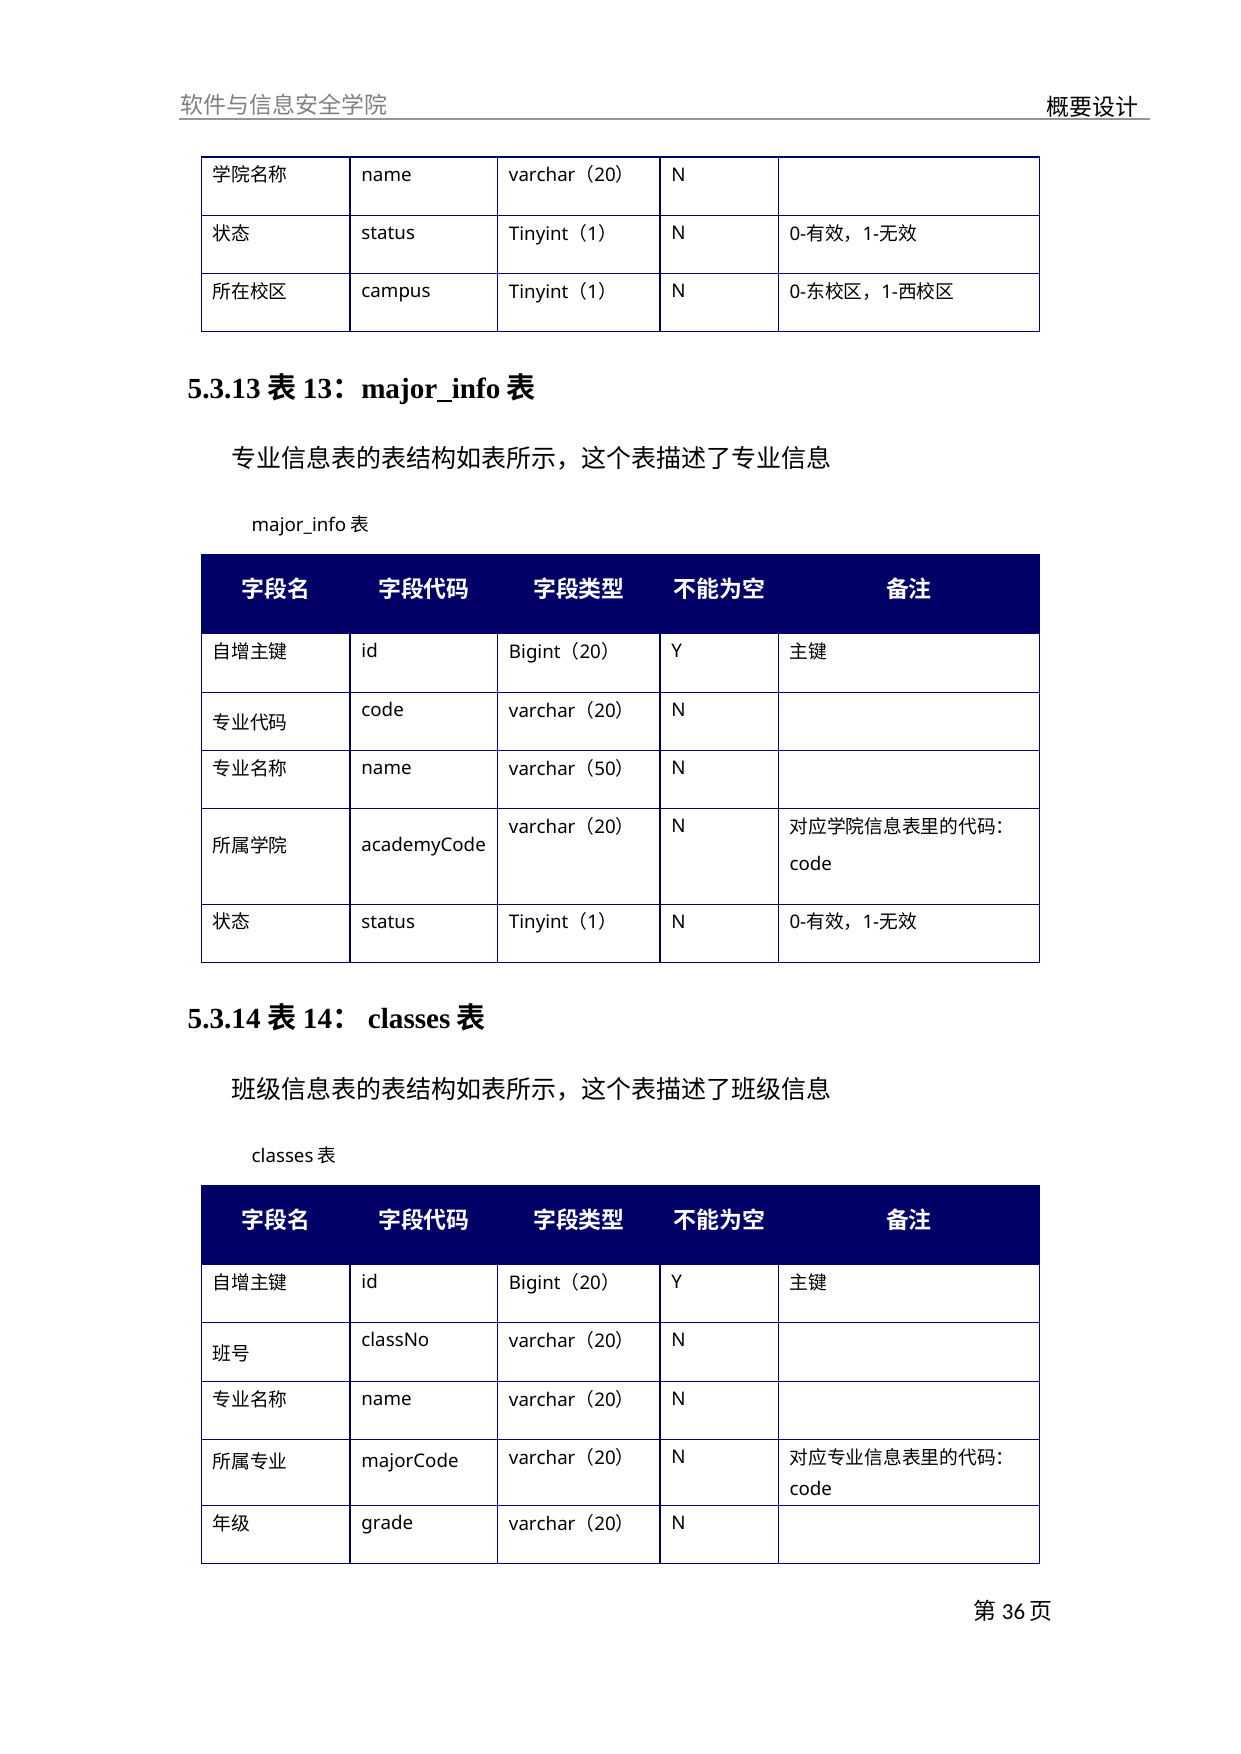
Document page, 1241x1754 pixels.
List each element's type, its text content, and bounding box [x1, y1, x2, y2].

table_cell varchar（20） [498, 1440, 659, 1505]
table_cell [779, 1506, 1039, 1563]
table_cell varchar（20） [498, 1382, 659, 1439]
table_cell N [661, 158, 778, 214]
table_cell N [661, 274, 778, 331]
table_cell varchar（20） [498, 158, 659, 214]
table_cell 主键 [779, 634, 1039, 692]
table_cell name [351, 158, 497, 214]
table_cell N [661, 1506, 778, 1563]
table_cell 0-有效，1-无效 [779, 905, 1039, 962]
table_cell varchar（20） [498, 1506, 659, 1563]
table_cell varchar（20） [498, 809, 659, 903]
table_cell 0-有效，1-无效 [779, 216, 1039, 273]
table_header 字段名 [202, 555, 349, 633]
table_cell 专业代码 [202, 693, 349, 750]
table_cell 所属专业 [202, 1440, 349, 1505]
table_cell name [351, 751, 497, 808]
table_cell varchar（20） [498, 693, 659, 750]
table_cell 所在校区 [202, 274, 349, 331]
table_cell 状态 [202, 905, 349, 962]
table_cell name [351, 1382, 497, 1439]
table_cell Bigint（20） [498, 634, 659, 692]
table_header 字段类型 [498, 1186, 659, 1264]
table_cell Tinyint（1） [498, 905, 659, 962]
table_header 不能为空 [661, 1186, 778, 1264]
table_cell 对应专业信息表里的代码：code [779, 1440, 1039, 1505]
table_cell [779, 1382, 1039, 1439]
table_cell 0-东校区，1-西校区 [779, 274, 1039, 331]
table_cell 对应学院信息表里的代码：code [779, 809, 1039, 903]
list 专业信息表的表结构如表所示，这个表描述了专业信息 [187, 424, 1053, 489]
table_cell academyCode [351, 809, 497, 903]
table_cell majorCode [351, 1440, 497, 1505]
table_cell 状态 [202, 216, 349, 273]
table_cell Tinyint（1） [498, 216, 659, 273]
table_cell 所属学院 [202, 809, 349, 903]
table_cell [779, 1323, 1039, 1381]
table_cell N [661, 693, 778, 750]
table_header 字段名 [202, 1186, 349, 1264]
table_cell N [661, 1440, 778, 1505]
table_cell Bigint（20） [498, 1265, 659, 1322]
table_cell N [661, 216, 778, 273]
table_cell 自增主键 [202, 634, 349, 692]
subtitle 5.3.13 表13：major_info表 [187, 353, 1053, 418]
table_header 备注 [779, 555, 1039, 633]
table_cell 班号 [202, 1323, 349, 1381]
table_cell status [351, 216, 497, 273]
table_cell id [351, 634, 497, 692]
table_header 字段代码 [351, 555, 497, 633]
list major_info表 [187, 507, 1053, 540]
table_header 不能为空 [661, 555, 778, 633]
table_cell 学院名称 [202, 158, 349, 214]
table_cell 专业名称 [202, 1382, 349, 1439]
table_cell N [661, 905, 778, 962]
table_cell N [661, 751, 778, 808]
list classes表 [187, 1138, 1053, 1171]
table_cell id [351, 1265, 497, 1322]
table_cell 年级 [202, 1506, 349, 1563]
table_cell Tinyint（1） [498, 274, 659, 331]
table_cell N [661, 809, 778, 903]
table_cell 自增主键 [202, 1265, 349, 1322]
table_cell [779, 693, 1039, 750]
table_cell 主键 [779, 1265, 1039, 1322]
table_header 字段类型 [498, 555, 659, 633]
table_cell campus [351, 274, 497, 331]
table_cell grade [351, 1506, 497, 1563]
table_header 备注 [779, 1186, 1039, 1264]
table_cell Y [661, 634, 778, 692]
table_cell [779, 158, 1039, 214]
list 班级信息表的表结构如表所示，这个表描述了班级信息 [187, 1055, 1053, 1120]
table_cell N [661, 1323, 778, 1381]
table_cell varchar（50） [498, 751, 659, 808]
subtitle 5.3.14 表14： classes表 [187, 984, 1053, 1049]
table_cell varchar（20） [498, 1323, 659, 1381]
table_header 字段代码 [351, 1186, 497, 1264]
table_cell N [661, 1382, 778, 1439]
table_cell 专业名称 [202, 751, 349, 808]
table_cell code [351, 693, 497, 750]
table_cell Y [661, 1265, 778, 1322]
table_cell classNo [351, 1323, 497, 1381]
table_cell [779, 751, 1039, 808]
table_cell status [351, 905, 497, 962]
